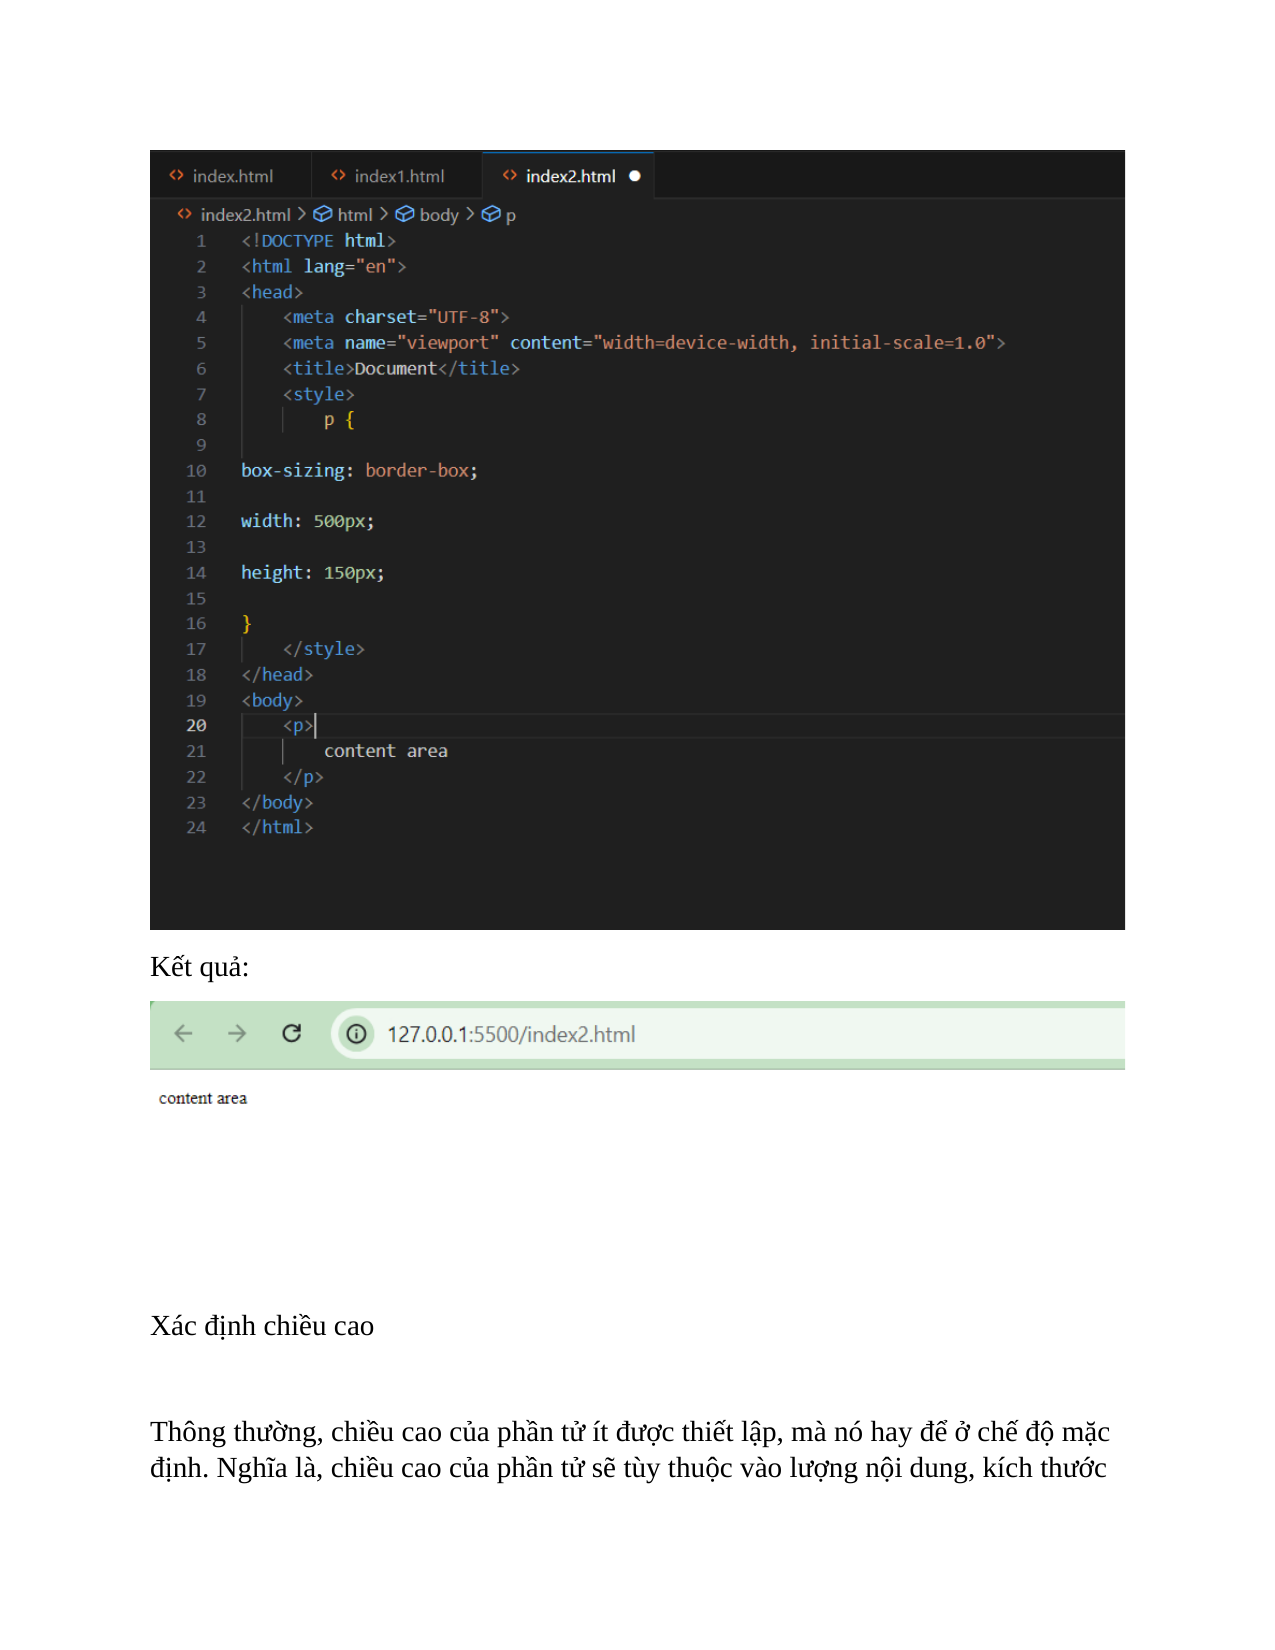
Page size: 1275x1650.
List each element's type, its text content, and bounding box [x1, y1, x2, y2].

text Xác định chiều cao [150, 1308, 1125, 1342]
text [150, 1414, 1125, 1484]
text Kết quả: [150, 949, 1125, 982]
picture [150, 150, 1125, 930]
picture [150, 1001, 1125, 1290]
